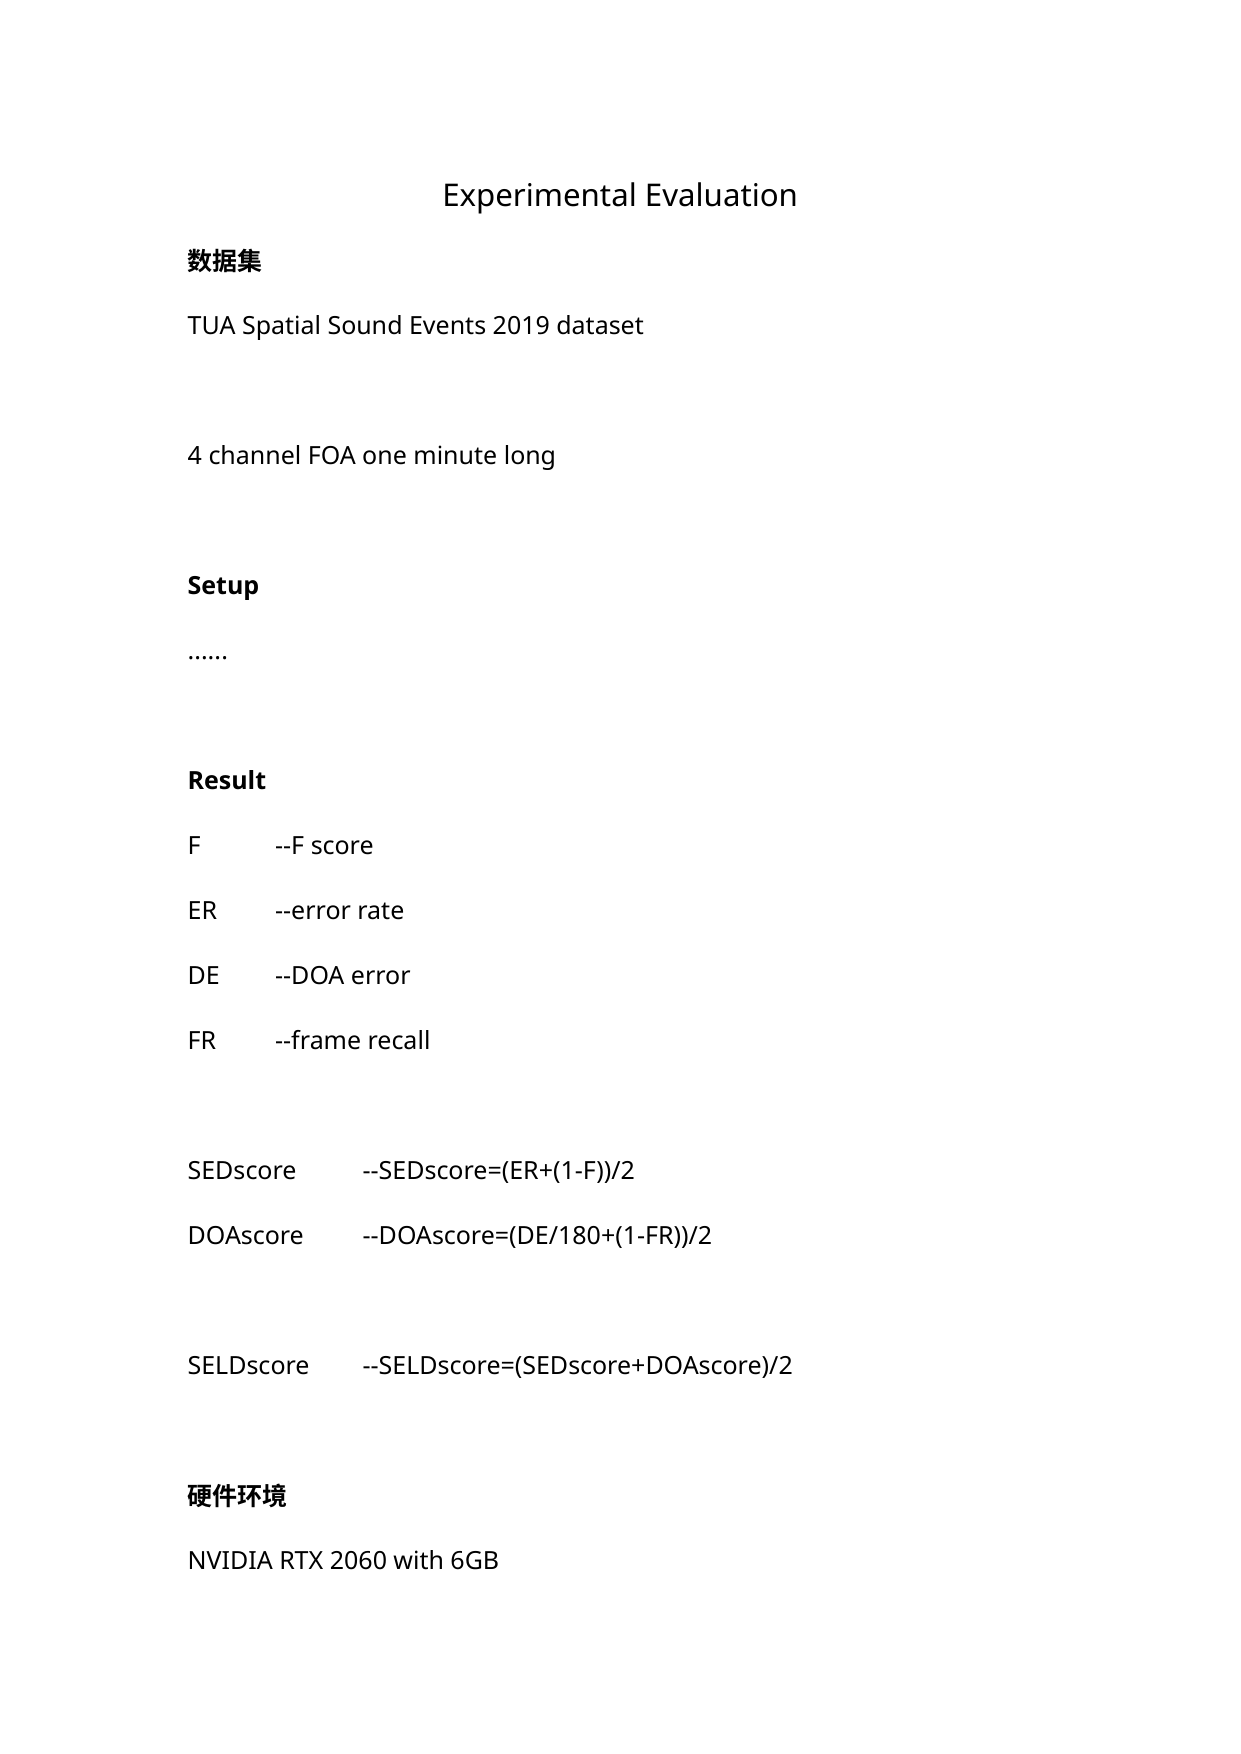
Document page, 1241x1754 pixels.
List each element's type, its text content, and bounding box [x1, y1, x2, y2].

text F --F score [187, 812, 1053, 877]
text DE --DOA error [187, 942, 1053, 1007]
text 数据集 [187, 227, 1053, 292]
text 硬件环境 [187, 1462, 1053, 1527]
text Experimental Evaluation [187, 162, 1053, 227]
text Setup [187, 552, 1053, 617]
text TUA Spatial Sound Events 2019 dataset [187, 292, 1053, 357]
text SELDscore --SELDscore=(SEDscore+DOAscore)/2 [187, 1332, 1053, 1397]
text NVIDIA RTX 2060 with 6GB [187, 1527, 1053, 1592]
text 4 channel FOA one minute long [187, 422, 1053, 487]
text Result [187, 747, 1053, 812]
text DOAscore --DOAscore=(DE/180+(1-FR))/2 [187, 1202, 1053, 1267]
text ...... [187, 617, 1053, 682]
text FR --frame recall [187, 1007, 1053, 1072]
text SEDscore --SEDscore=(ER+(1-F))/2 [187, 1137, 1053, 1202]
text ER --error rate [187, 877, 1053, 942]
